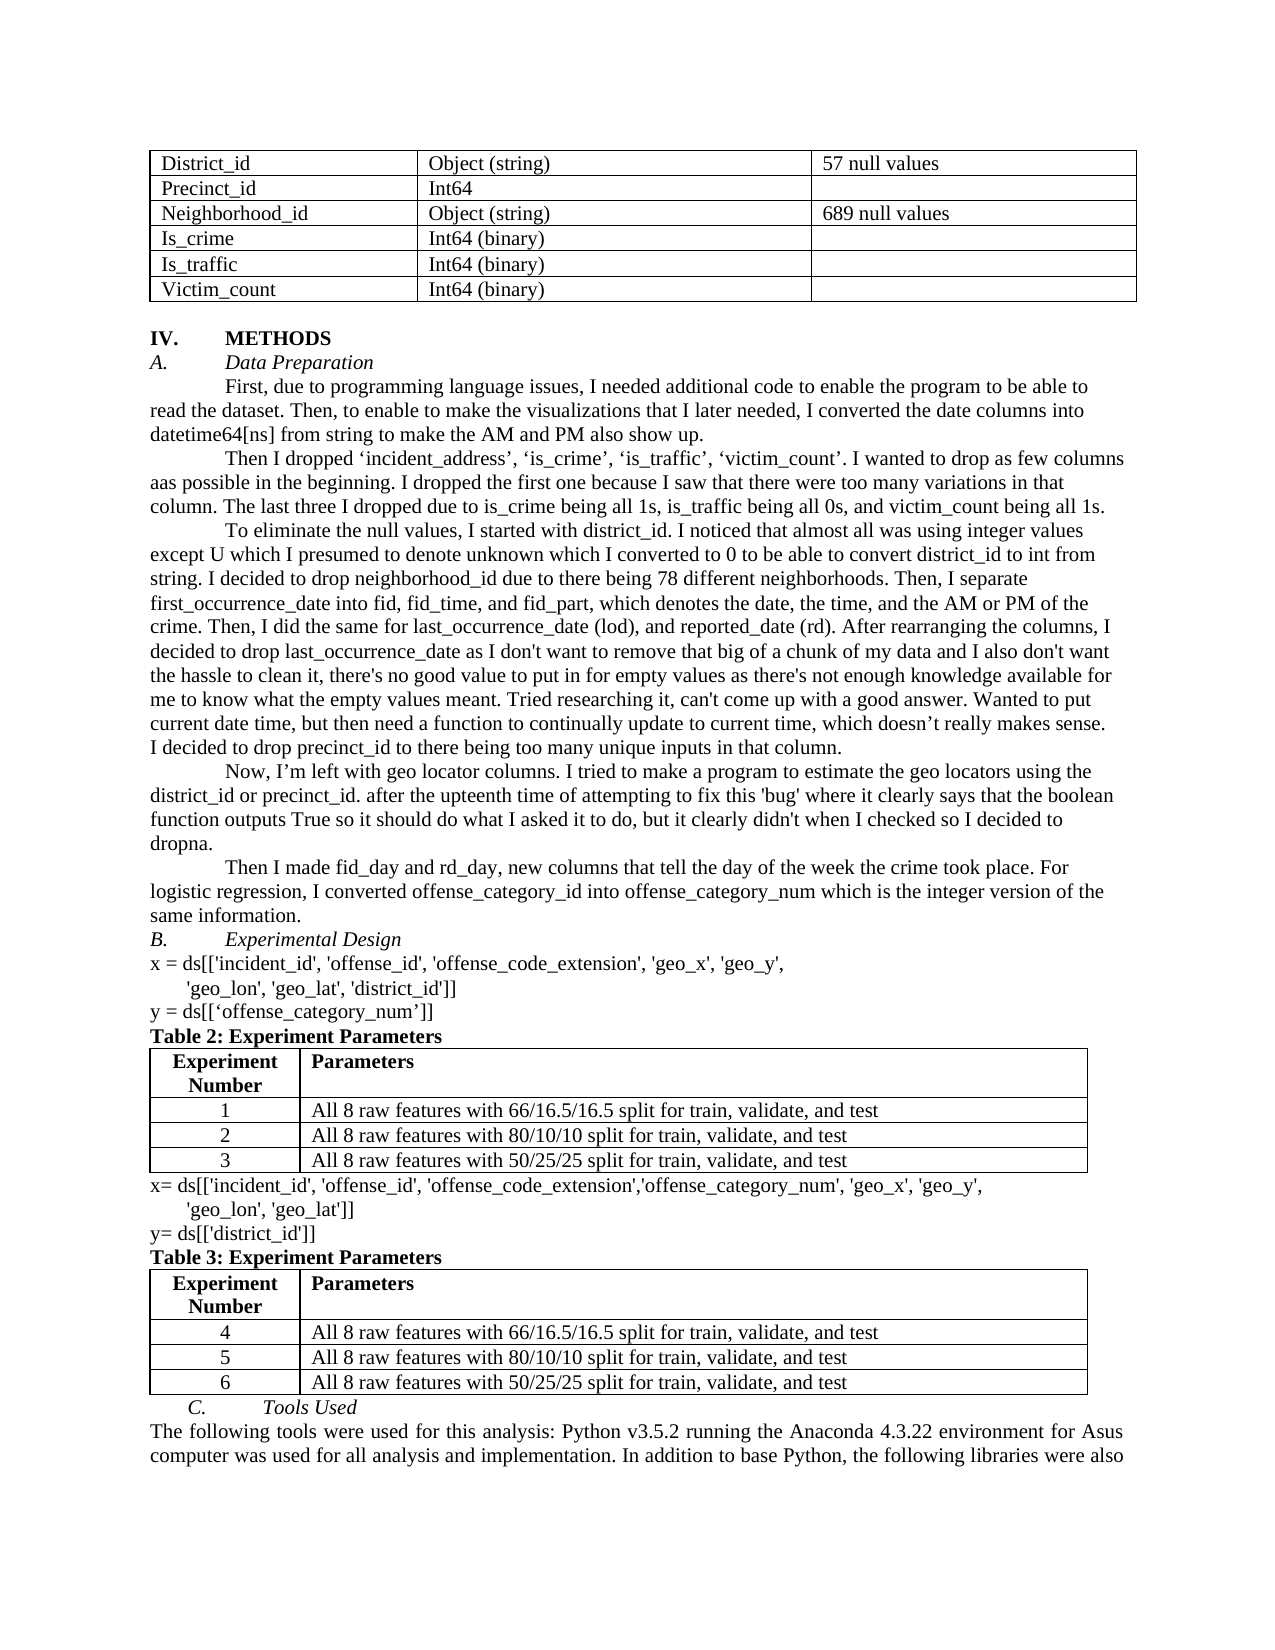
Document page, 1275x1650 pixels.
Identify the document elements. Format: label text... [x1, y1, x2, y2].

table_cell Int64 (binary) [418, 251, 811, 276]
table_cell All 8 raw features with 80/10/10 split for train, validate, and test [301, 1345, 1087, 1369]
text 'geo_lon', 'geo_lat', 'district_id']] [150, 975, 1125, 999]
table_cell Victim_count [151, 277, 417, 301]
text x = ds[['incident_id', 'offense_id', 'offense_code_extension', 'geo_x', 'geo_y', [150, 951, 1125, 975]
table_cell All 8 raw features with 50/25/25 split for train, validate, and test [301, 1370, 1087, 1394]
text y= ds[['district_id']] [150, 1221, 1125, 1245]
table_cell Neighborhood_id [151, 201, 417, 225]
table_cell District_id [151, 151, 417, 175]
list METHODS [150, 326, 1125, 350]
text y = ds[[‘offense_category_num’]] [150, 999, 1125, 1023]
table_cell 4 [151, 1320, 299, 1344]
text I decided to drop precinct_id to there being too many unique inputs in that column. [150, 735, 1125, 759]
table_cell Object (string) [418, 151, 811, 175]
list Tools Used [187, 1395, 1125, 1419]
table_cell Precinct_id [151, 176, 417, 200]
table_cell Int64 [418, 176, 811, 200]
table_cell All 8 raw features with 66/16.5/16.5 split for train, validate, and test [301, 1098, 1087, 1122]
table_cell [812, 277, 1136, 301]
table_header Experiment Number [151, 1270, 299, 1318]
table_cell Is_traffic [151, 251, 417, 276]
table_cell Is_crime [151, 226, 417, 250]
list Experimental Design [150, 927, 1125, 951]
text 'geo_lon', 'geo_lat']] [150, 1197, 1125, 1221]
table_cell 57 null values [812, 151, 1136, 175]
table_cell All 8 raw features with 80/10/10 split for train, validate, and test [301, 1123, 1087, 1147]
list Data Preparation [150, 350, 1125, 374]
text x= ds[['incident_id', 'offense_id', 'offense_code_extension','offense_category_num', 'geo_x', 'geo_y', [150, 1173, 1125, 1197]
table_cell All 8 raw features with 66/16.5/16.5 split for train, validate, and test [301, 1320, 1087, 1344]
table_cell 6 [151, 1370, 299, 1394]
text To eliminate the null values, I started with district_id. I noticed that almost all was using integer values except U which I presumed to denote unknown which I converted to 0 to be able to convert district_id to int from string. I decided to drop neighborhood_id due to there being 78 different neighborhoods. Then, I separate first_occurrence_date into fid, fid_time, and fid_part, which denotes the date, the time, and the AM or PM of the crime. Then, I did the same for last_occurrence_date (lod), and reported_date (rd). After rearranging the columns, I decided to drop last_occurrence_date as I don't want to remove that big of a chunk of my data and I also don't want the hassle to clean it, there's no good value to put in for empty values as there's not enough knowledge available for me to know what the empty values meant. Tried researching it, can't come up with a good answer. Wanted to put current date time, but then need a function to continually update to current time, which doesn’t really makes sense. [150, 518, 1125, 735]
table_cell 2 [151, 1123, 299, 1147]
table_header Parameters [301, 1049, 1087, 1097]
table_cell Int64 (binary) [418, 226, 811, 250]
table_cell 1 [151, 1098, 299, 1122]
text Then I dropped ‘incident_address’, ‘is_crime’, ‘is_traffic’, ‘victim_count’. I wanted to drop as few columns aas possible in the beginning. I dropped the first one because I saw that there were too many variations in that column. The last three I dropped due to is_crime being all 1s, is_traffic being all 0s, and victim_count being all 1s. [150, 446, 1125, 518]
text Now, I’m left with geo locator columns. I tried to make a program to estimate the geo locators using the district_id or precinct_id. after the upteenth time of attempting to fix this 'bug' where it clearly says that the boolean function outputs True so it should do what I asked it to do, but it clearly didn't when I checked so I decided to dropna. [150, 759, 1125, 855]
table_cell [812, 251, 1136, 276]
table_cell Object (string) [418, 201, 811, 225]
table_cell 5 [151, 1345, 299, 1369]
table_cell [812, 176, 1136, 200]
text Table 3: Experiment Parameters [150, 1245, 1125, 1269]
text Then I made fid_day and rd_day, new columns that tell the day of the week the crime took place. For logistic regression, I converted offense_category_id into offense_category_num which is the integer version of the same information. [150, 855, 1125, 927]
text First, due to programming language issues, I needed additional code to enable the program to be able to read the dataset. Then, to enable to make the visualizations that I later needed, I converted the date columns into datetime64[ns] from string to make the AM and PM also show up. [150, 374, 1125, 446]
table_header Experiment Number [151, 1049, 299, 1097]
table_cell 689 null values [812, 201, 1136, 225]
table_cell 3 [151, 1148, 299, 1172]
table_cell Int64 (binary) [418, 277, 811, 301]
table_cell [812, 226, 1136, 250]
table_cell All 8 raw features with 50/25/25 split for train, validate, and test [301, 1148, 1087, 1172]
text Table 2: Experiment Parameters [150, 1023, 1125, 1048]
table_header Parameters [301, 1270, 1087, 1318]
